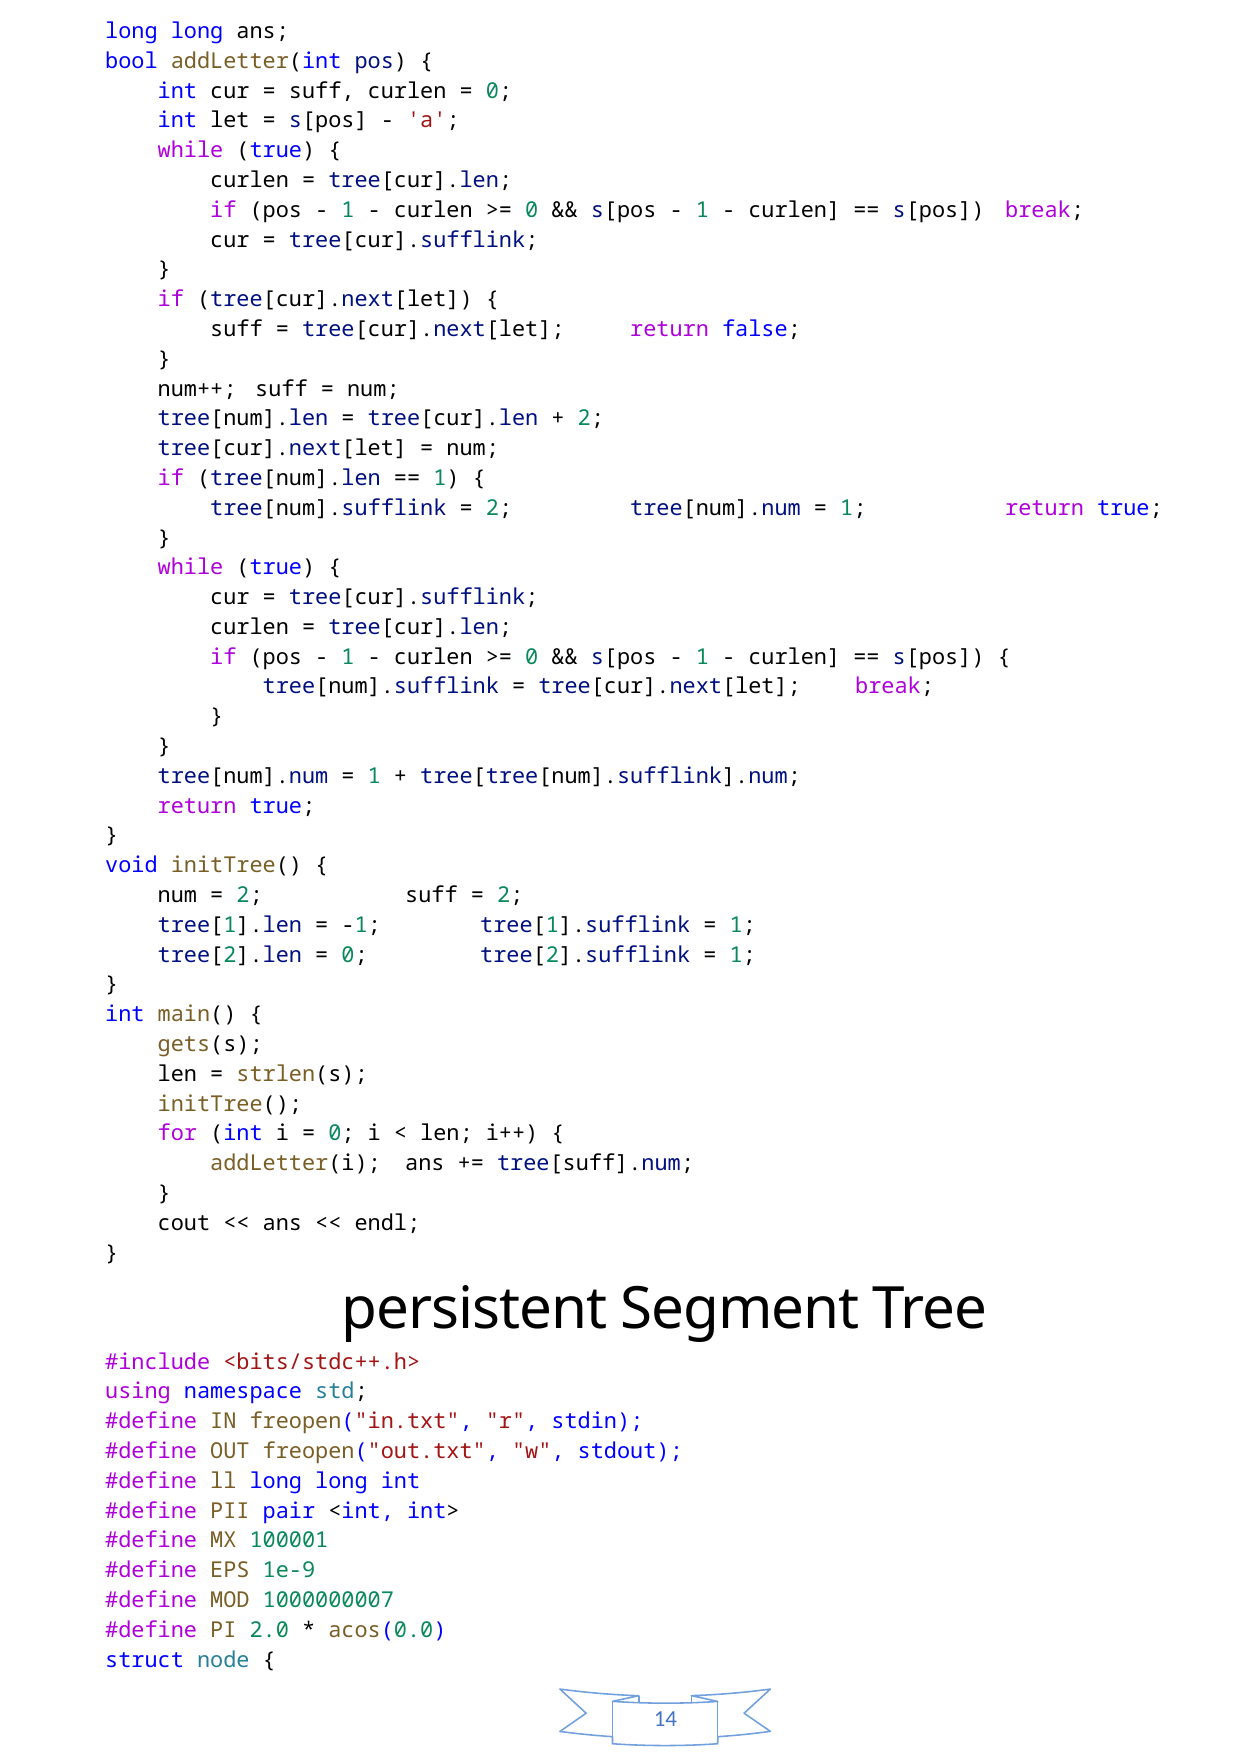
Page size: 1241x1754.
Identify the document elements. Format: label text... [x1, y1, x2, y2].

text tree[num].num = 1 + tree[tree[num].sufflink].num; [105, 760, 1225, 789]
text int let = s[pos] - 'a'; [105, 104, 1225, 134]
text if (pos - 1 - curlen >= 0 && s[pos - 1 - curlen] == s[pos]) { [105, 641, 1225, 670]
text if (pos - 1 - curlen >= 0 && s[pos - 1 - curlen] == s[pos]) break; [105, 194, 1225, 223]
text #define MOD 1000000007 [105, 1584, 1225, 1614]
text void initTree() { [105, 849, 1225, 879]
text gets(s); [105, 1028, 1225, 1058]
text #define IN freopen("in.txt", "r", stdin); [105, 1405, 1225, 1435]
text if (tree[num].len == 1) { [105, 462, 1225, 492]
text cur = tree[cur].sufflink; [105, 581, 1225, 611]
text tree[num].sufflink = 2; tree[num].num = 1; return true; [105, 492, 1225, 521]
text } [105, 968, 1225, 998]
text #define PII pair <int, int> [105, 1495, 1225, 1524]
text } [105, 1177, 1225, 1207]
text curlen = tree[cur].len; [105, 611, 1225, 641]
text } [105, 730, 1225, 760]
text addLetter(i); ans += tree[suff].num; [105, 1147, 1225, 1177]
text int cur = suff, curlen = 0; [105, 74, 1225, 104]
text suff = tree[cur].next[let]; return false; [105, 313, 1225, 343]
text } [105, 343, 1225, 372]
text int main() { [105, 998, 1225, 1028]
text for (int i = 0; i < len; i++) { [105, 1117, 1225, 1147]
text } [105, 1236, 1225, 1266]
text #include <bits/stdc++.h> [105, 1346, 1225, 1376]
text len = strlen(s); [105, 1058, 1225, 1087]
text initTree(); [105, 1087, 1225, 1117]
text using namespace std; [105, 1376, 1225, 1405]
text } [105, 700, 1225, 730]
text while (true) { [105, 551, 1225, 581]
text tree[num].len = tree[cur].len + 2; [105, 402, 1225, 432]
text } [105, 253, 1225, 283]
text curlen = tree[cur].len; [105, 164, 1225, 194]
text #define OUT freopen("out.txt", "w", stdout); [105, 1435, 1225, 1465]
text tree[cur].next[let] = num; [105, 432, 1225, 462]
text cout << ans << endl; [105, 1207, 1225, 1236]
text bool addLetter(int pos) { [105, 45, 1225, 74]
text tree[2].len = 0; tree[2].sufflink = 1; [105, 938, 1225, 968]
text tree[num].sufflink = tree[cur].next[let]; break; [105, 670, 1225, 700]
text } [105, 819, 1225, 849]
text #define ll long long int [105, 1465, 1225, 1495]
text tree[1].len = -1; tree[1].sufflink = 1; [105, 909, 1225, 938]
text } [105, 521, 1225, 551]
text if (tree[cur].next[let]) { [105, 283, 1225, 313]
text #define PI 2.0 * acos(0.0) [105, 1614, 1225, 1644]
text num = 2; suff = 2; [105, 879, 1225, 909]
text struct node { [105, 1644, 1225, 1673]
text cur = tree[cur].sufflink; [105, 223, 1225, 253]
title persistent Segment Tree [105, 1266, 1225, 1346]
text long long ans; [105, 15, 1225, 45]
text num++; suff = num; [105, 372, 1225, 402]
text #define MX 100001 [105, 1524, 1225, 1554]
text while (true) { [105, 134, 1225, 164]
text return true; [105, 789, 1225, 819]
text #define EPS 1e-9 [105, 1554, 1225, 1584]
